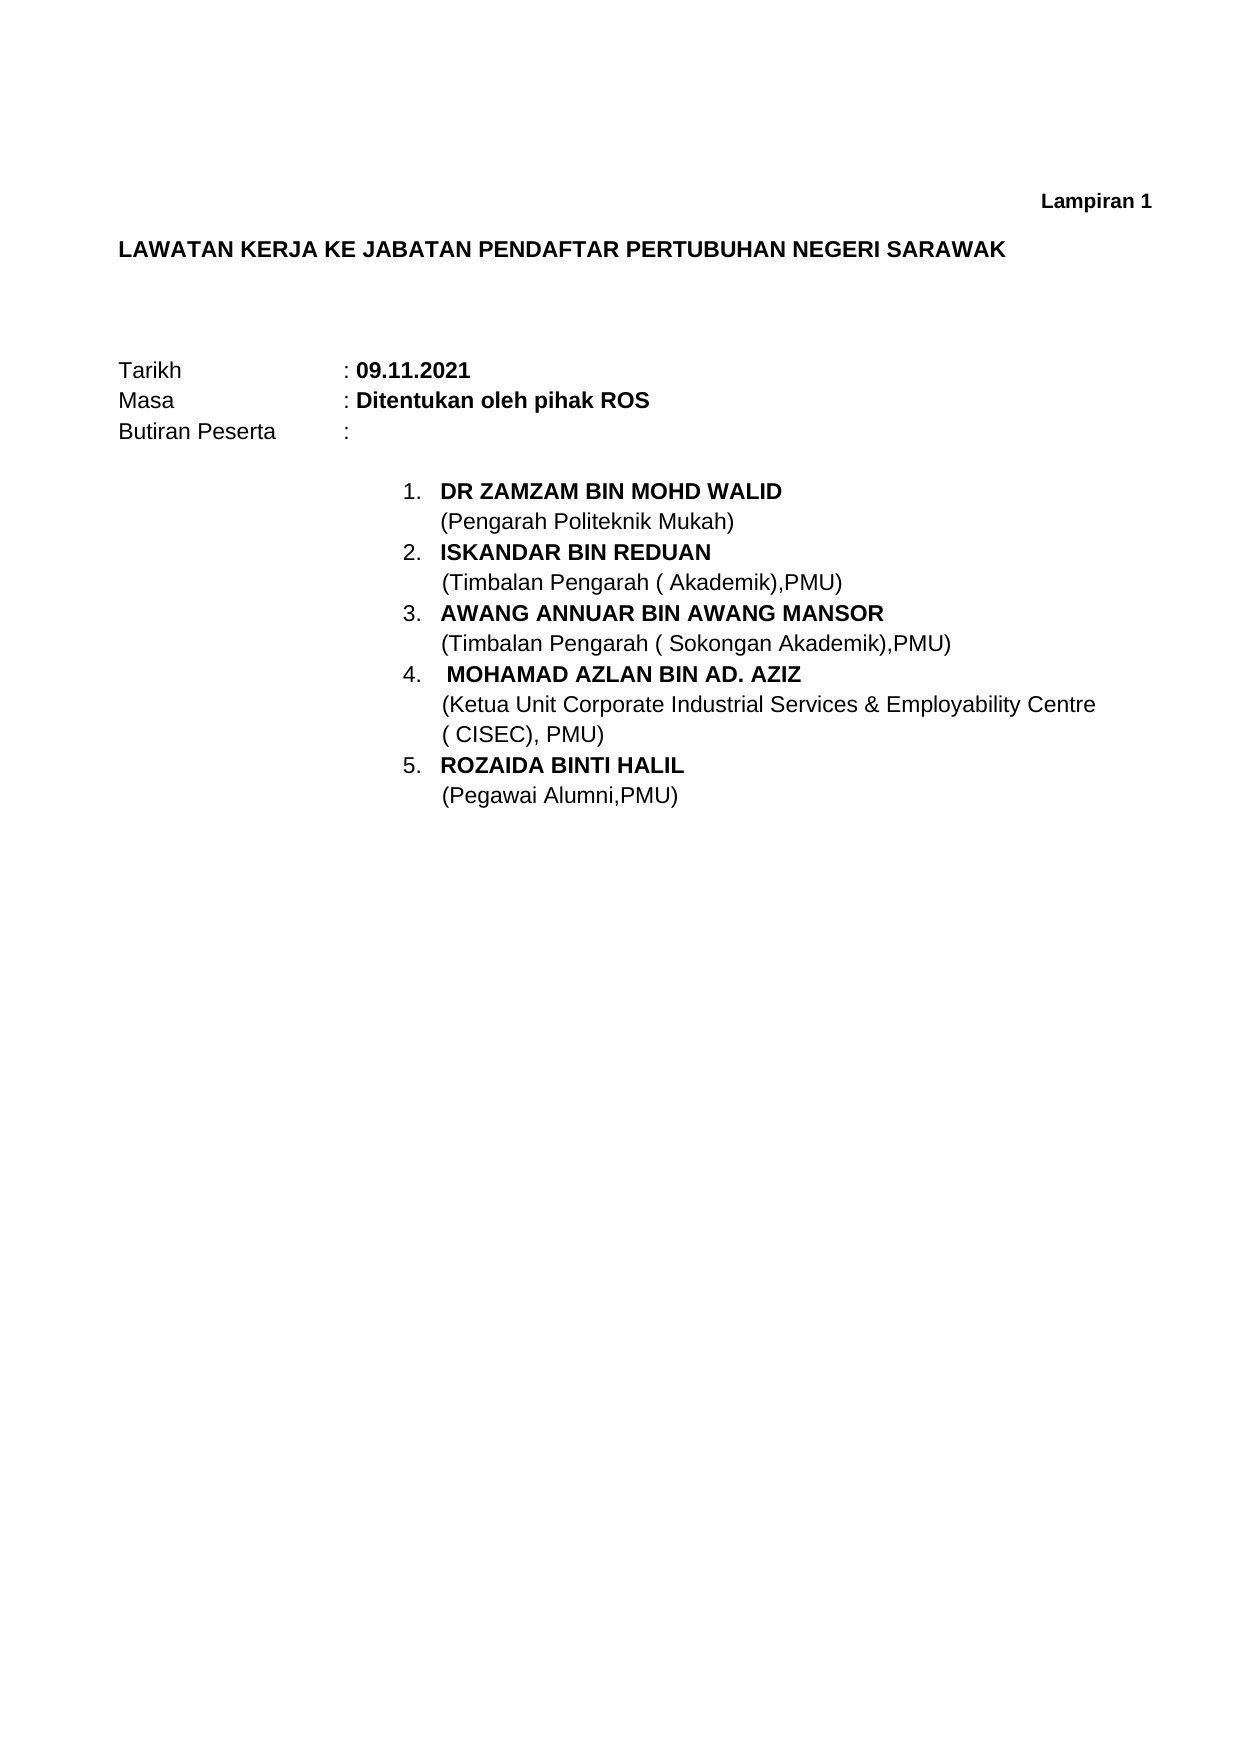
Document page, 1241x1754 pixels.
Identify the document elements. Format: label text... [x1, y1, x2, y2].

text Tarikh : 09.11.2021 [118, 357, 1152, 384]
text LAWATAN KERJA KE JABATAN PENDAFTAR PERTUBUHAN NEGERI SARAWAK [118, 236, 1152, 263]
table_cell MOHAMAD AZLAN BIN AD. AZIZ (Ketua Unit Corporate Industrial Services & Employability Centre ( CISEC), PMU) [354, 661, 1151, 752]
text Lampiran 1 [118, 188, 1152, 212]
table_cell ISKANDAR BIN REDUAN (Timbalan Pengarah ( Akademik),PMU) [354, 539, 1151, 600]
table_cell ROZAIDA BINTI HALIL (Pegawai Alumni,PMU) [354, 752, 1151, 812]
text Butiran Peserta : [118, 418, 1152, 444]
table_header DR ZAMZAM BIN MOHD WALID (Pengarah Politeknik Mukah) [354, 478, 1151, 539]
table_cell AWANG ANNUAR BIN AWANG MANSOR (Timbalan Pengarah ( Sokongan Akademik),PMU) [354, 600, 1151, 661]
text Masa : Ditentukan oleh pihak ROS [118, 387, 1152, 414]
